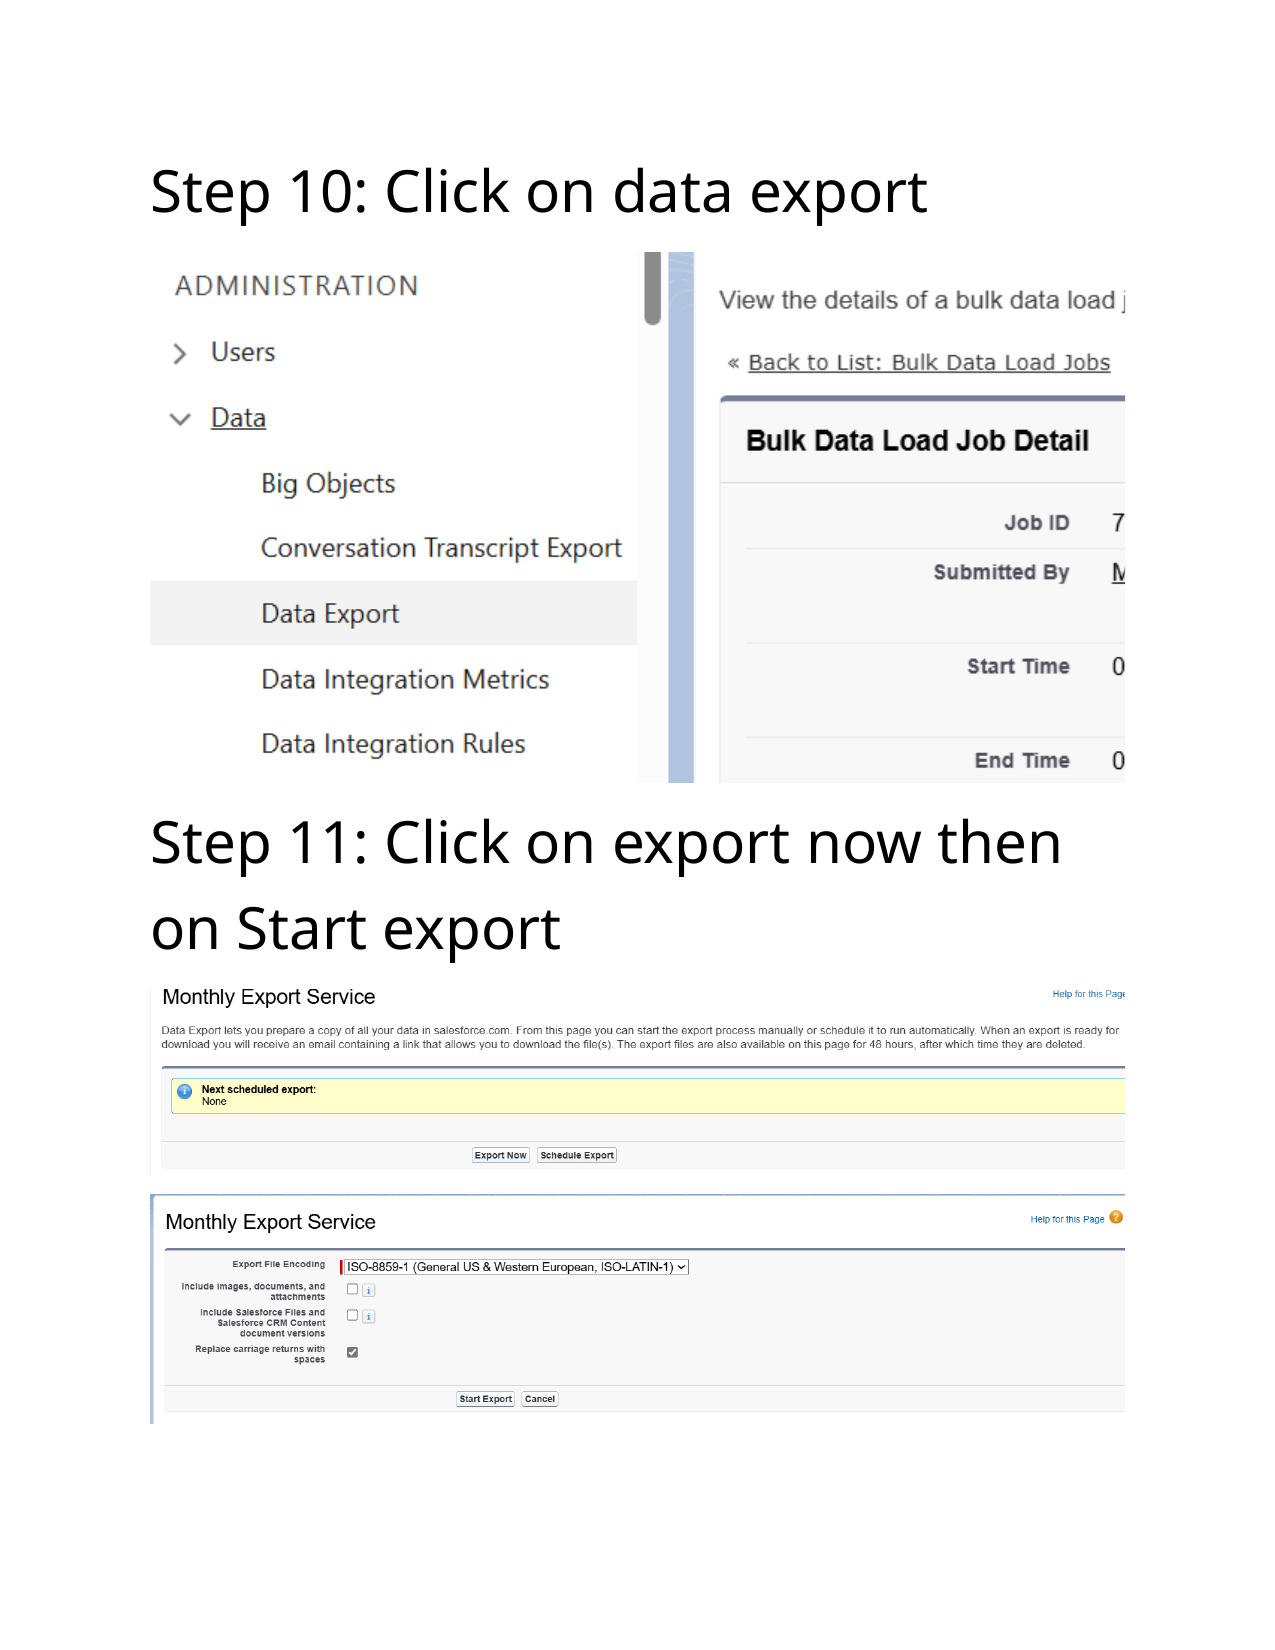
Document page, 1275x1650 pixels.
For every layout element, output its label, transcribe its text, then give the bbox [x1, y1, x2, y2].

text Step 11: Click on export now then on Start export [150, 801, 1125, 967]
text Step 10: Click on data export [150, 150, 1125, 229]
picture [150, 1194, 1125, 1424]
picture [150, 989, 1125, 1176]
picture [150, 252, 1125, 783]
